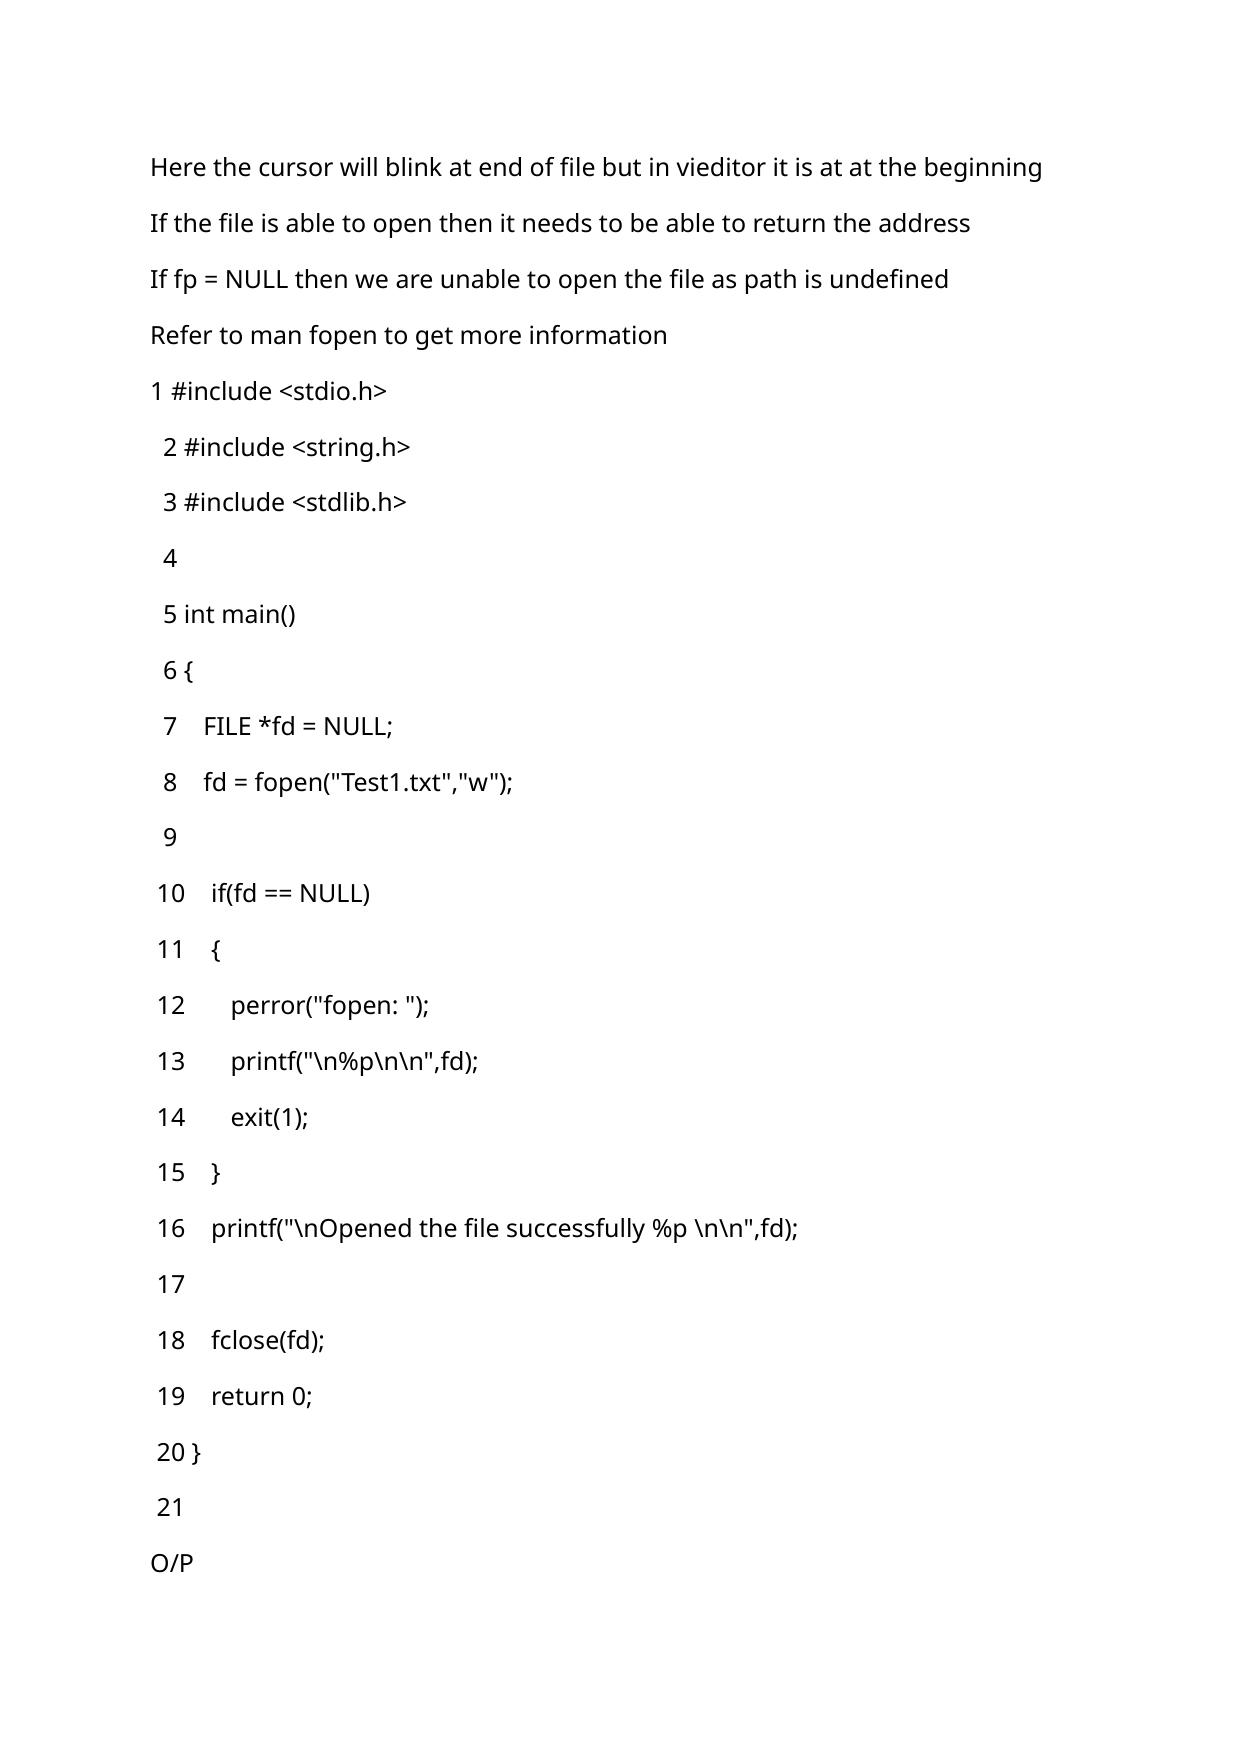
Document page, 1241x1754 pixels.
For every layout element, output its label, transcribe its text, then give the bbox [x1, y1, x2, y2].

text If the file is able to open then it needs to be able to return the address [150, 206, 1090, 240]
text 20 } [150, 1434, 1090, 1468]
text 9 [150, 820, 1090, 854]
text 4 [150, 541, 1090, 575]
text 6 { [150, 652, 1090, 687]
text O/P [150, 1546, 1090, 1580]
text 10 if(fd == NULL) [150, 876, 1090, 910]
text 15 } [150, 1155, 1090, 1189]
text 5 int main() [150, 597, 1090, 631]
text 7 FILE *fd = NULL; [150, 708, 1090, 742]
text 17 [150, 1267, 1090, 1301]
text 18 fclose(fd); [150, 1322, 1090, 1357]
text 19 return 0; [150, 1378, 1090, 1412]
text Here the cursor will blink at end of file but in vieditor it is at at the beginning [150, 150, 1090, 184]
text 21 [150, 1490, 1090, 1524]
text 13 printf("\n%p\n\n",fd); [150, 1043, 1090, 1077]
text 12 perror("fopen: "); [150, 987, 1090, 1022]
text 3 #include <stdlib.h> [150, 485, 1090, 519]
text 2 #include <string.h> [150, 429, 1090, 463]
text 14 exit(1); [150, 1099, 1090, 1133]
text If fp = NULL then we are unable to open the file as path is undefined [150, 262, 1090, 296]
text Refer to man fopen to get more information [150, 317, 1090, 352]
text 1 #include <stdio.h> [150, 373, 1090, 407]
text 11 { [150, 932, 1090, 966]
text 16 printf("\nOpened the file successfully %p \n\n",fd); [150, 1211, 1090, 1245]
text 8 fd = fopen("Test1.txt","w"); [150, 764, 1090, 798]
